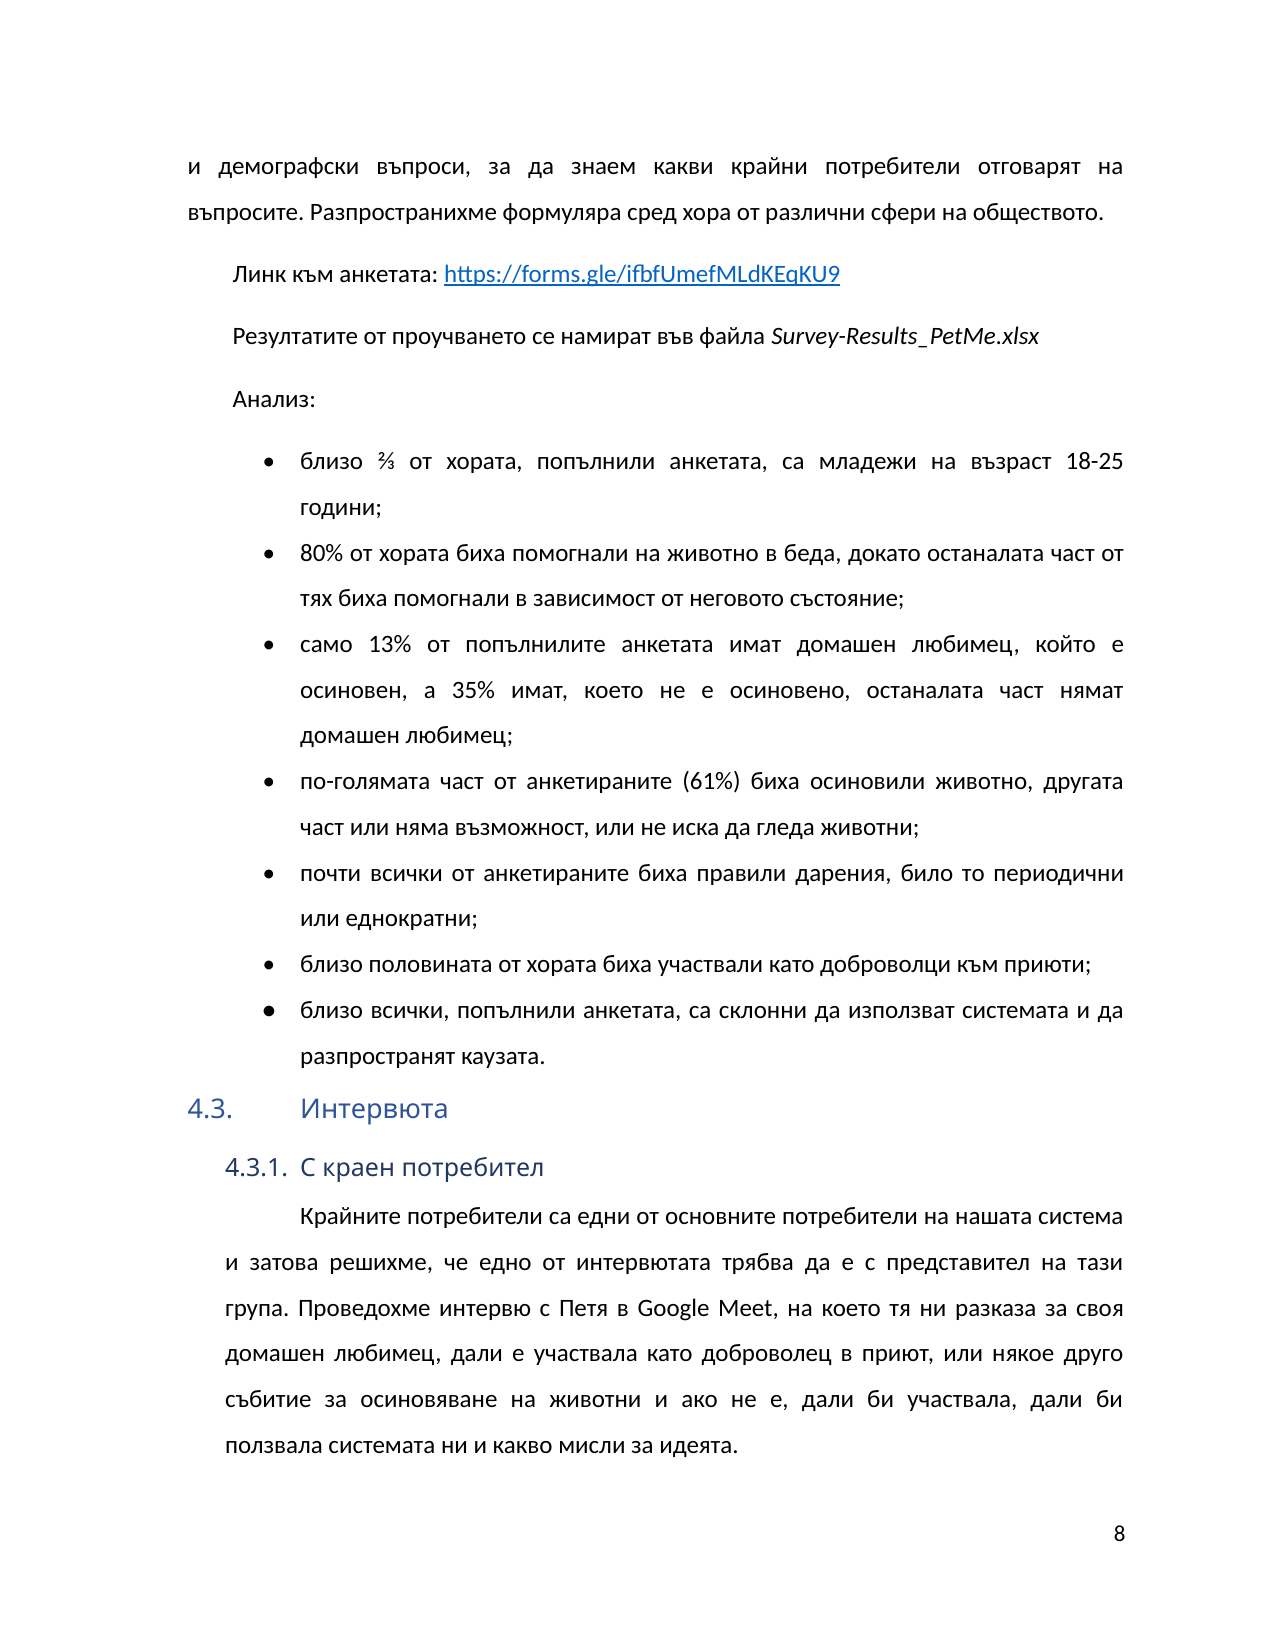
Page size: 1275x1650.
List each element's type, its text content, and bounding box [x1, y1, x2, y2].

list 80% от хората биха помогнали на животно в беда, докато останалата част от тях биха помогнали в зависимост от неговото състояние; [262, 537, 1125, 613]
text Резултатите от проучването се намират във файла Survey-Results_PetMe.xlsx [187, 321, 1125, 351]
subtitle Интервюта [187, 1090, 1125, 1127]
list почти всички от анкетираните биха правили дарения, било то периодични или еднократни; [262, 857, 1125, 933]
list близо ⅔ от хората, попълнили анкетата, са младежи на възраст 18-25 години; [262, 445, 1125, 522]
list по-голямата част от анкетираните (61%) биха осиновили животно, другата част или няма възможност, или не иска да гледа животни; [262, 765, 1125, 842]
list близо всички, попълнили анкетата, са склонни да използват системата и да разпространят каузата. [262, 994, 1125, 1070]
text Анализ: [187, 383, 1125, 413]
list близо половината от хората биха участвали като доброволци към приюти; [262, 948, 1125, 979]
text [187, 150, 1125, 226]
text Линк към анкетата: https://forms.gle/ifbfUmefMLdKEqKU9 [187, 258, 1125, 289]
subtitle С краен потребител [225, 1149, 1125, 1183]
text Крайните потребители са едни от основните потребители на нашата система и затова решихме, че едно от интервютата трябва да е с представител на тази група. Проведохме интервю с Петя в Google Meet, на което тя ни разказа за своя домашен любимец, дали е участвала като доброволец в приют, или някое друго събитие за осиновяване на животни и ако не е, дали би участвала, дали би ползвала системата ни и какво мисли за идеята. [225, 1200, 1125, 1459]
list само 13% от попълнилите анкетата имат домашен любимец, който е осиновен, а 35% имат, което не е осиновено, останалата част нямат домашен любимец; [262, 628, 1125, 750]
